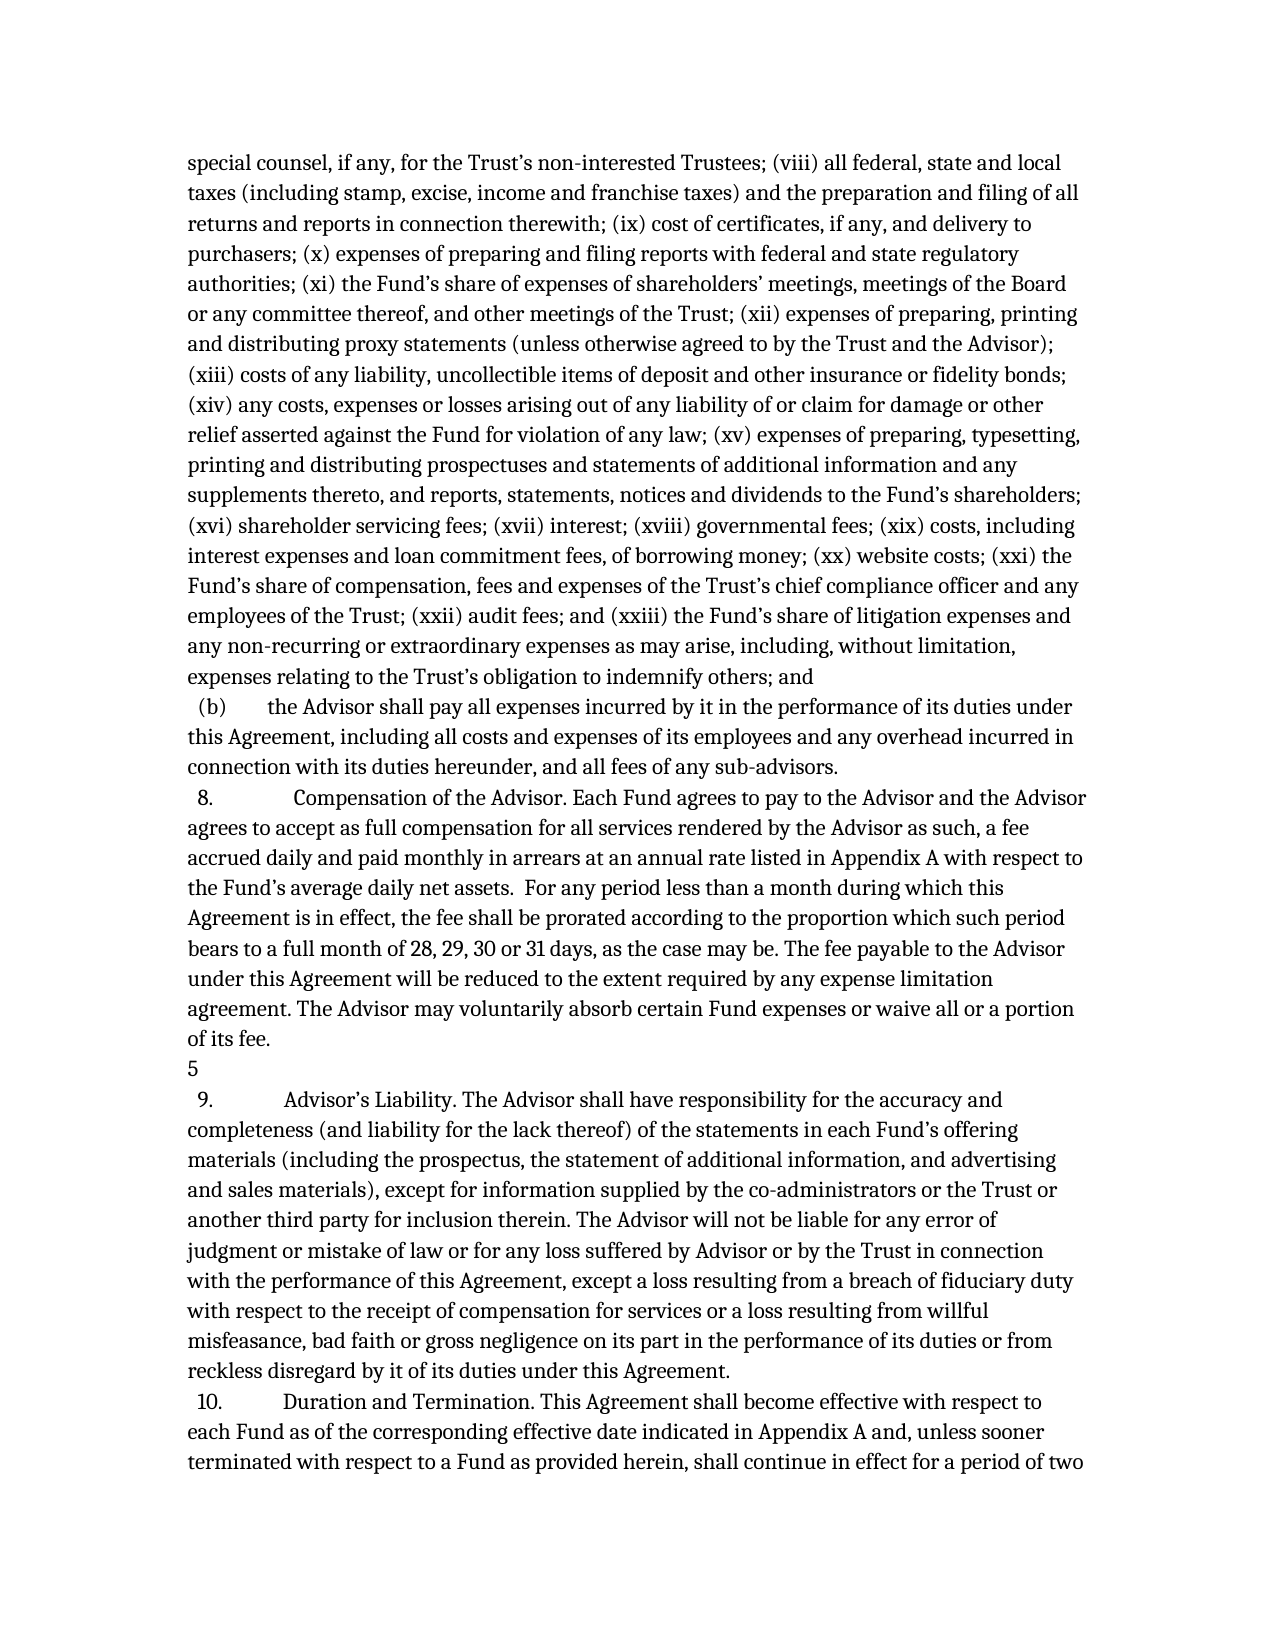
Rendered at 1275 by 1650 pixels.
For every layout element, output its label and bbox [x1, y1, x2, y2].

text [187, 150, 1087, 1475]
